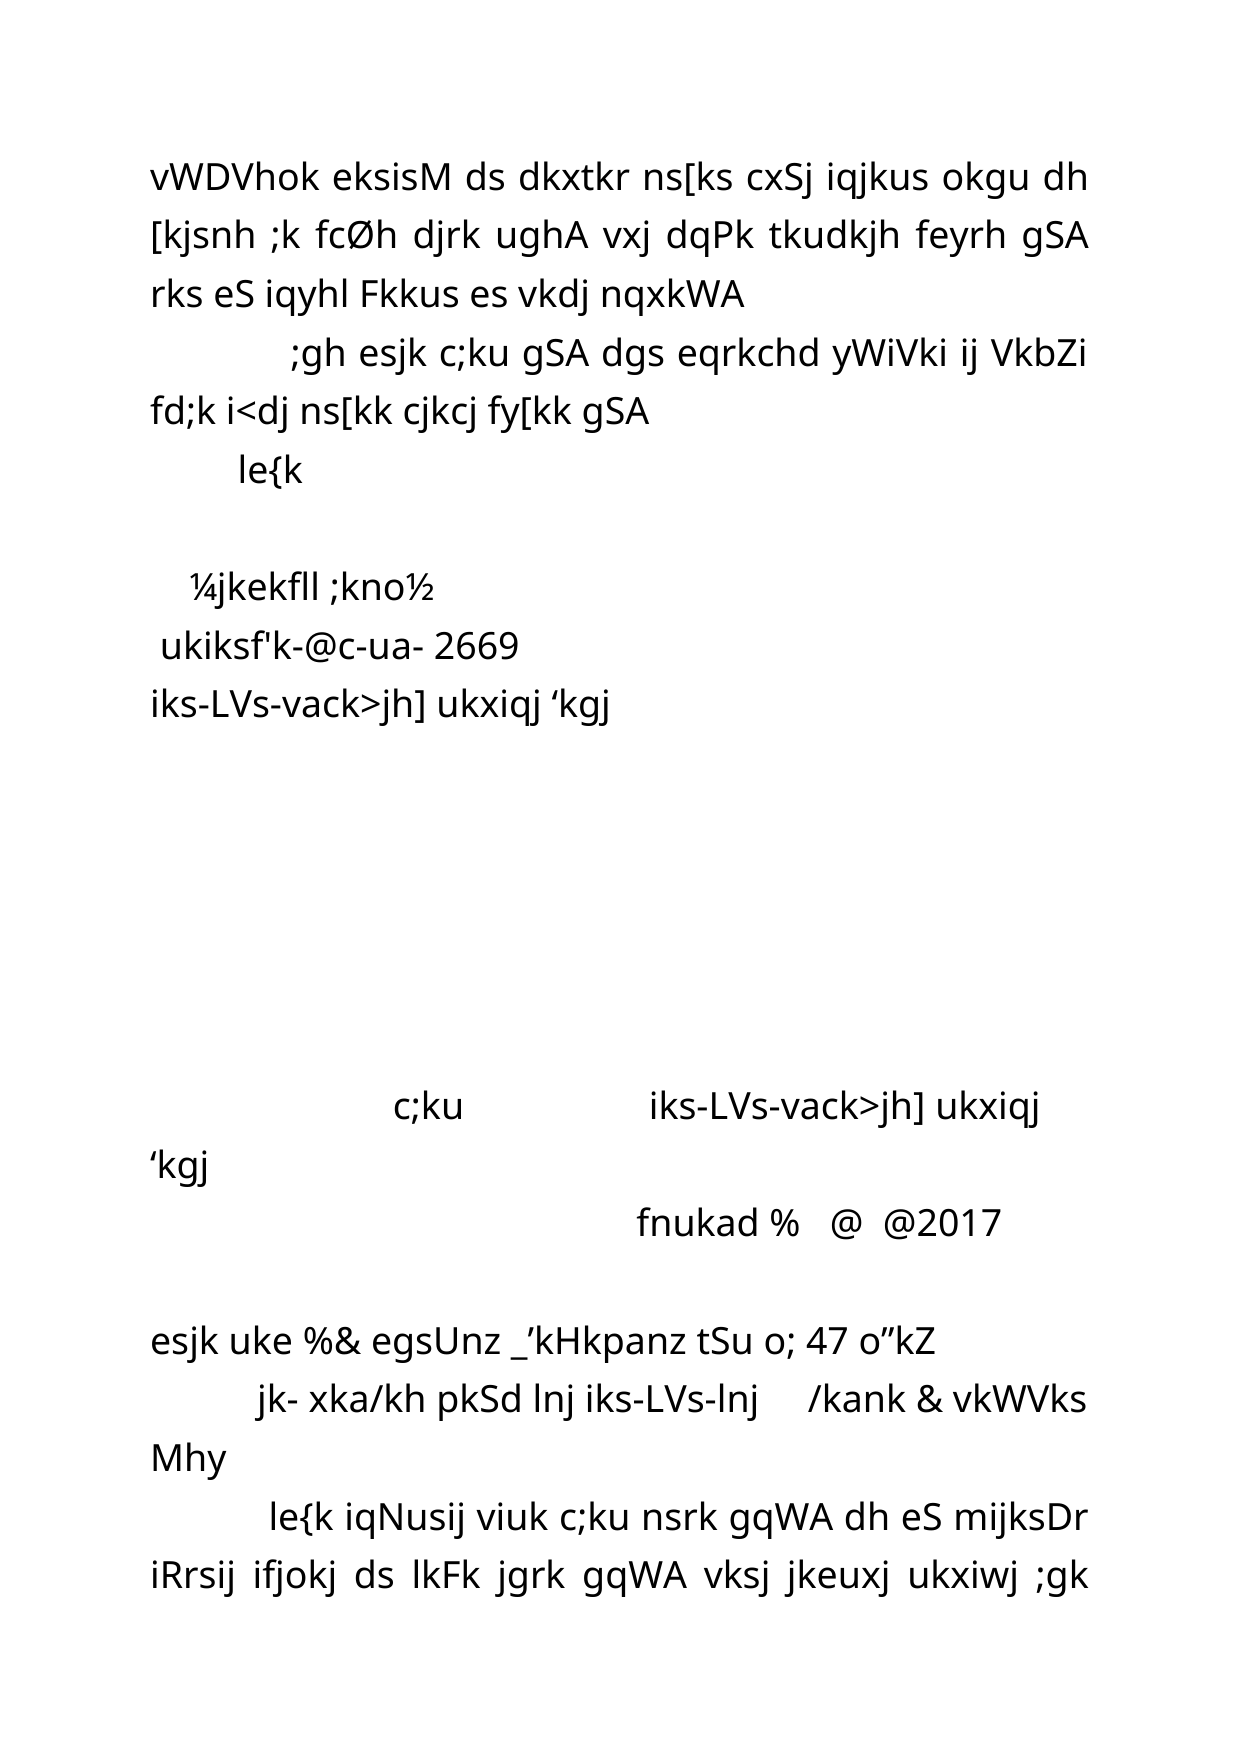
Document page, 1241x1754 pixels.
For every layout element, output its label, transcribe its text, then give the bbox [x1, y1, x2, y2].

text jk- xka/kh pkSd lnj iks-LVs-lnj /kank & vkWVks Mhy [150, 1373, 1090, 1482]
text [150, 150, 1090, 318]
text ;gh esjk c;ku gSA dgs eqrkchd yWiVki ij VkbZi fd;k i<dj ns[kk cjkcj fy[kk gSA [150, 326, 1090, 436]
text ukiksf'k-@c-ua- 2669 [150, 619, 1090, 670]
text iks-LVs-vack>jh] ukxiqj ‘kgj [150, 678, 1090, 729]
text esjk uke %& egsUnz _’kHkpanz tSu o; 47 o”kZ [150, 1314, 1090, 1365]
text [150, 1490, 1090, 1599]
text le{k [150, 443, 1090, 494]
text fnukad % @ @2017 [150, 1197, 1090, 1248]
text ¼jkekfll ;kno½ [150, 561, 1090, 612]
text c;ku iks-LVs-vack>jh] ukxiqj ‘kgj [150, 1079, 1090, 1189]
